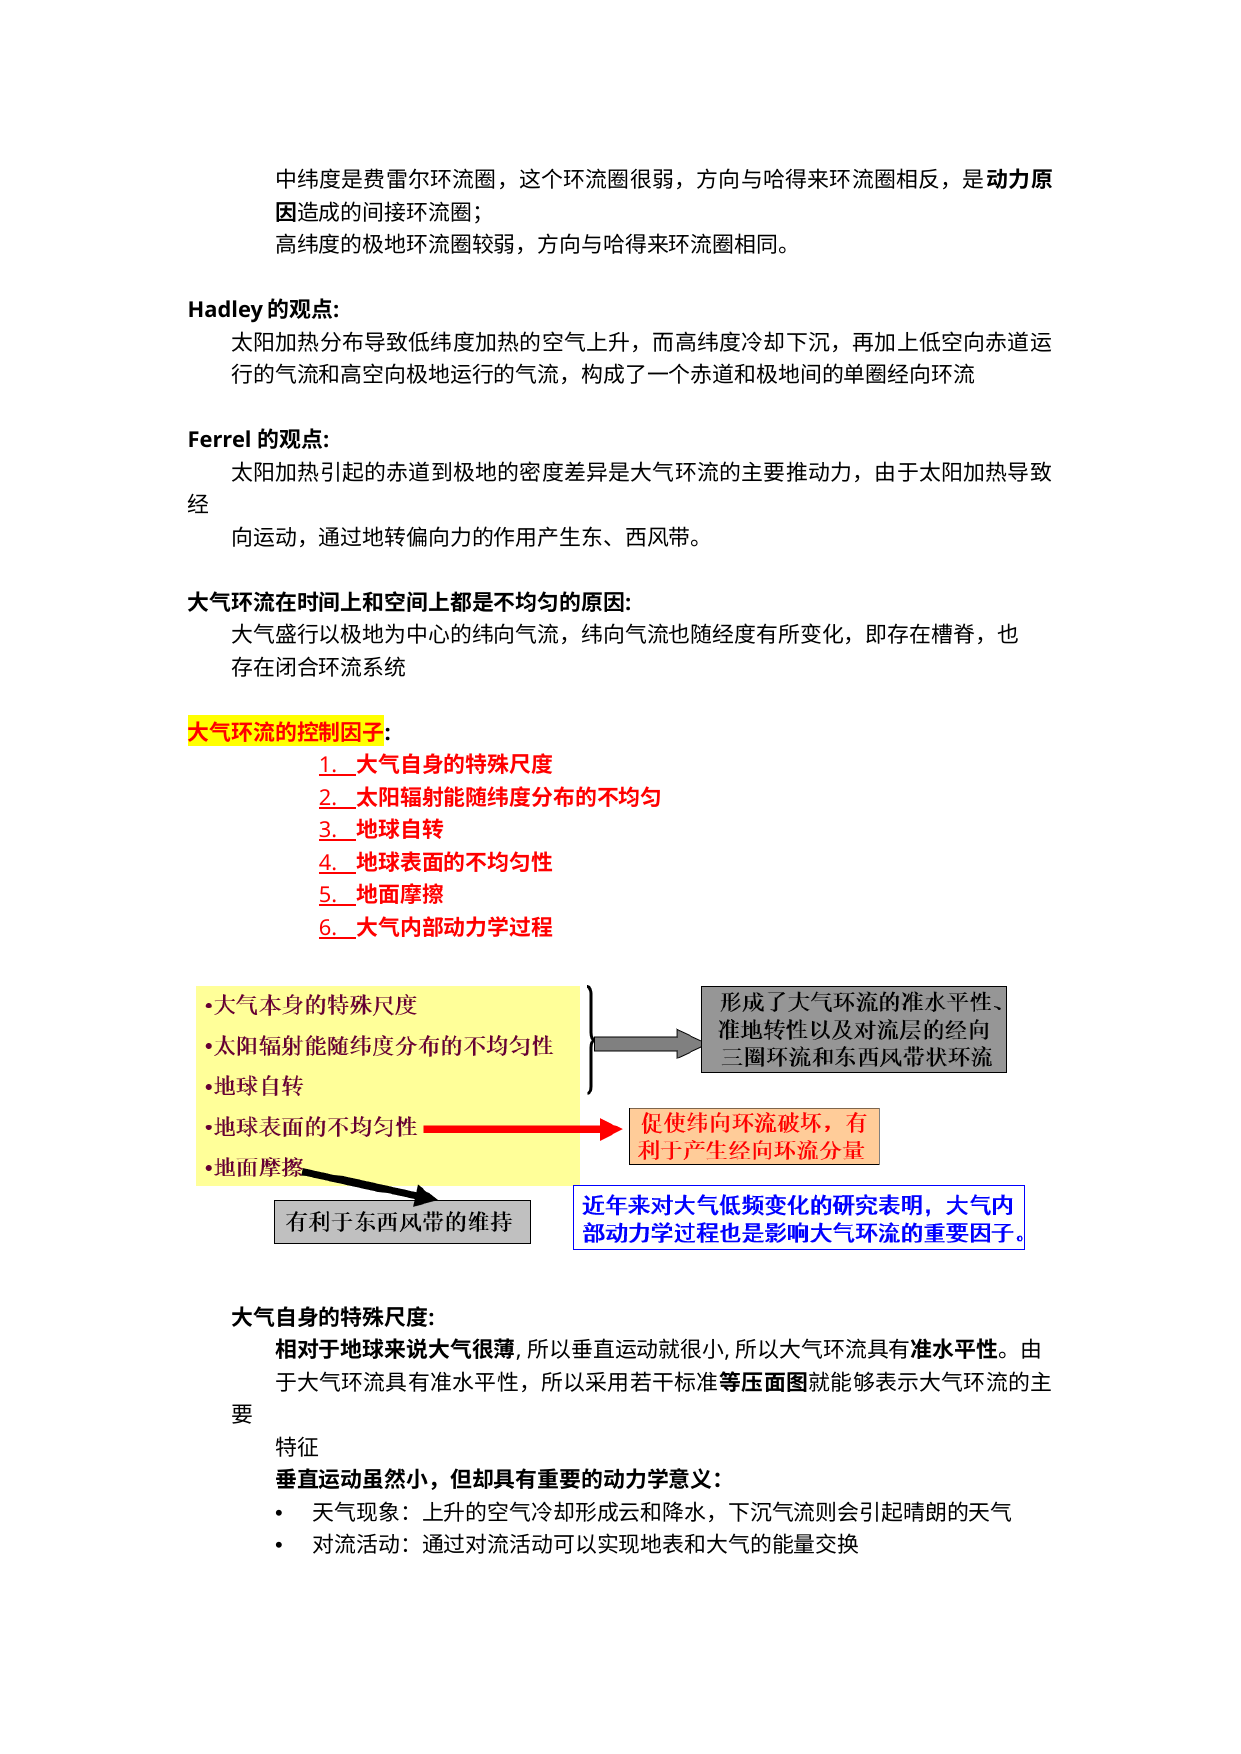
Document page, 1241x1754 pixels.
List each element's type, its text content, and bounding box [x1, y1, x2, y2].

list 地球自转 [319, 812, 1053, 844]
text 存在闭合环流系统 [187, 649, 1053, 682]
list 地球表面的不均匀性 [319, 844, 1053, 877]
text 中纬度是费雷尔环流圈，这个环流圈很弱，方向与哈得来环流圈相反，是动力原因造成的间接环流圈； [275, 162, 1053, 227]
text 特征 [231, 1429, 1053, 1462]
list 地面摩擦 [319, 877, 1053, 909]
text Ferrel 的观点: [187, 422, 1053, 454]
list 对流活动：通过对流活动可以实现地表和大气的能量交换 [275, 1527, 1053, 1559]
text 大气盛行以极地为中心的纬向气流，纬向气流也随经度有所变化，即存在槽脊，也 [187, 617, 1053, 649]
text 太阳加热引起的赤道到极地的密度差异是大气环流的主要推动力，由于太阳加热导致经 [187, 454, 1053, 519]
list 大气自身的特殊尺度 [319, 747, 1053, 779]
list 大气内部动力学过程 [319, 909, 1053, 942]
text 大气环流在时间上和空间上都是不均匀的原因: [187, 584, 1053, 617]
text 大气自身的特殊尺度: [231, 1299, 1053, 1332]
picture [187, 942, 1053, 1259]
text 相对于地球来说大气很薄, 所以垂直运动就很小, 所以大气环流具有准水平性。由 [231, 1332, 1053, 1364]
text 向运动，通过地转偏向力的作用产生东、西风带。 [187, 519, 1053, 552]
list 太阳辐射能随纬度分布的不均匀 [319, 779, 1053, 812]
text 垂直运动虽然小，但却具有重要的动力学意义： [231, 1462, 1053, 1494]
text 于大气环流具有准水平性，所以采用若干标准等压面图就能够表示大气环流的主要 [231, 1364, 1053, 1429]
text 大气环流的控制因子: [187, 714, 1053, 747]
text Hadley的观点: [187, 292, 1053, 324]
text 高纬度的极地环流圈较弱，方向与哈得来环流圈相同。 [275, 227, 1053, 259]
text 太阳加热分布导致低纬度加热的空气上升，而高纬度冷却下沉，再加上低空向赤道运行的气流和高空向极地运行的气流，构成了一个赤道和极地间的单圈经向环流 [231, 324, 1053, 389]
list 天气现象：上升的空气冷却形成云和降水，下沉气流则会引起晴朗的天气 [275, 1494, 1053, 1527]
